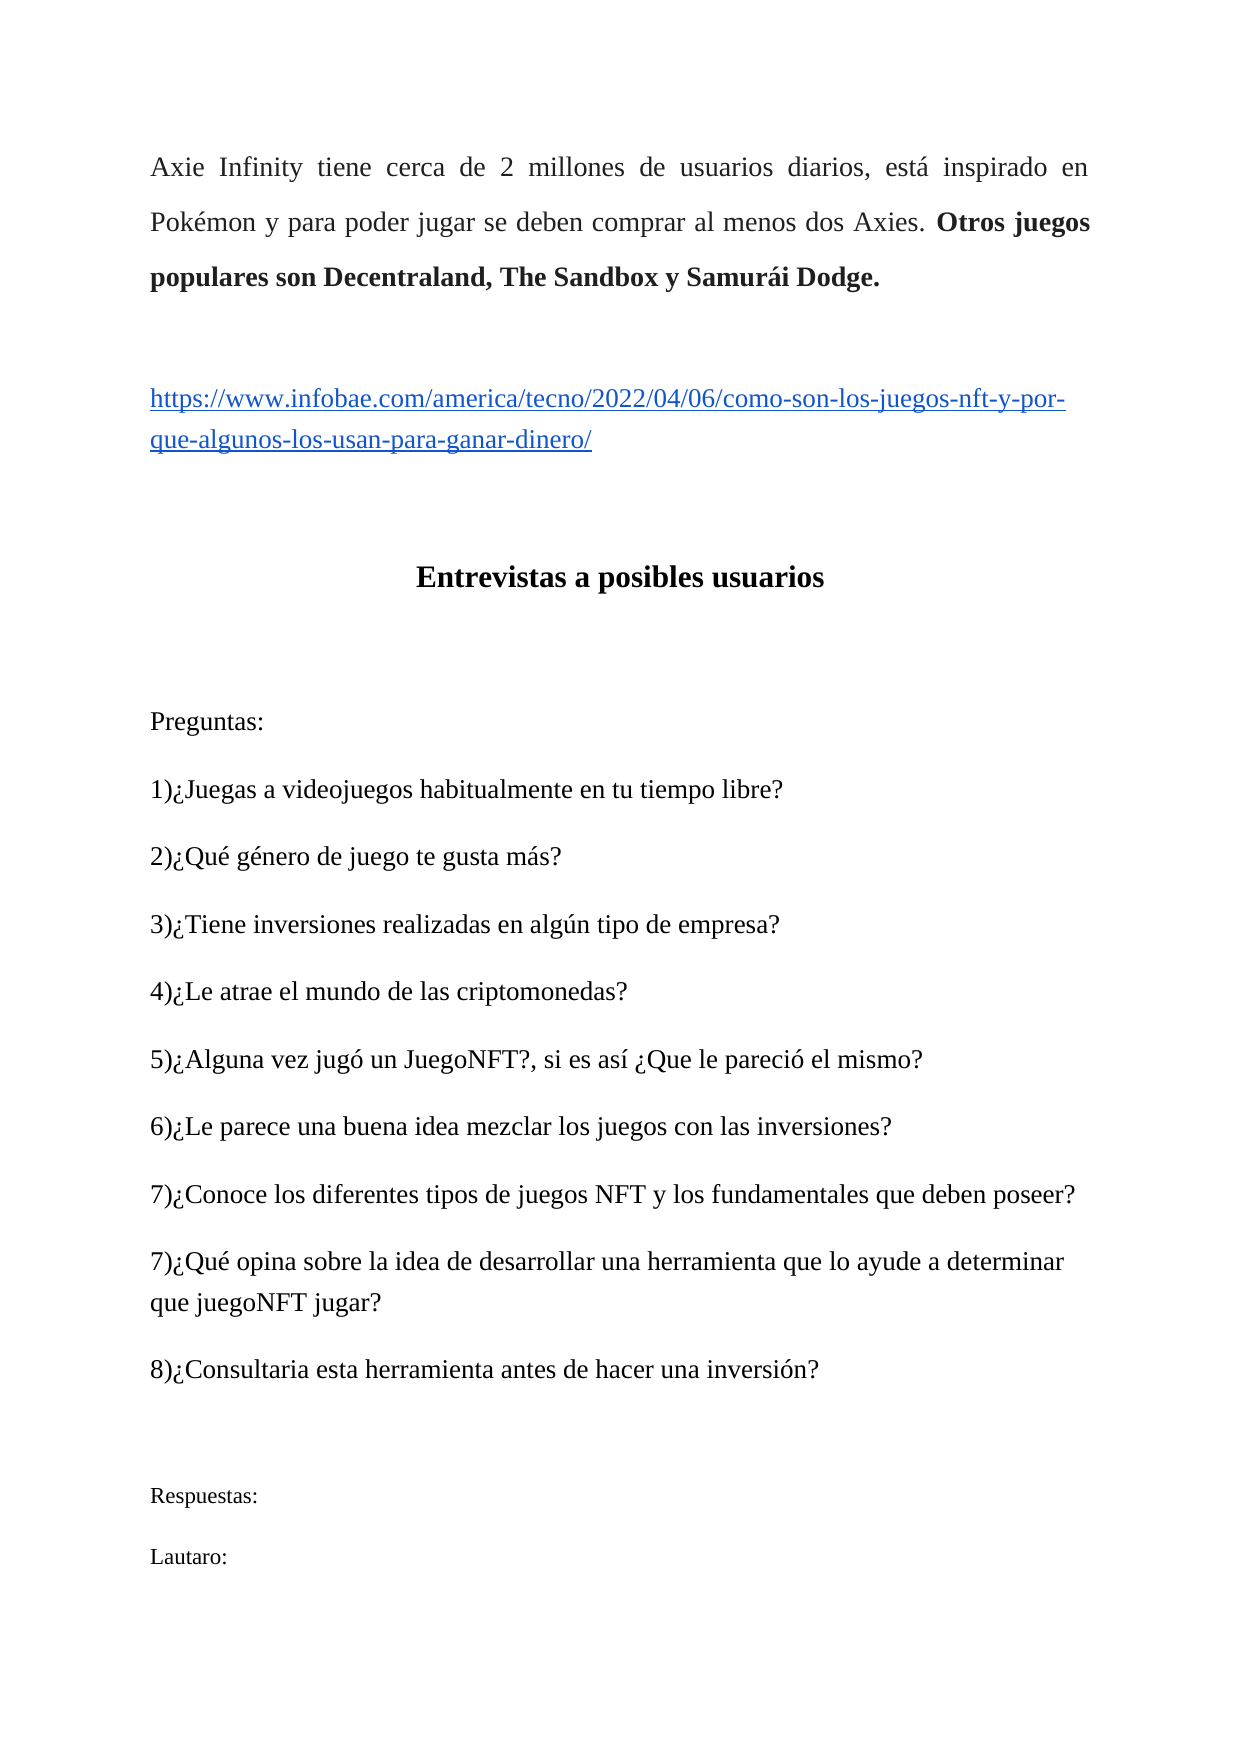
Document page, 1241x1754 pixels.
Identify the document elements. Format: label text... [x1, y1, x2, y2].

text 8)¿Consultaria esta herramienta antes de hacer una inversión? [150, 1353, 1090, 1384]
text 1)¿Juegas a videojuegos habitualmente en tu tiempo libre? [150, 773, 1090, 804]
text 7)¿Qué opina sobre la idea de desarrollar una herramienta que lo ayude a determinar que juegoNFT jugar? [150, 1245, 1090, 1317]
text 2)¿Qué género de juego te gusta más? [150, 840, 1090, 872]
text 3)¿Tiene inversiones realizadas en algún tipo de empresa? [150, 908, 1090, 939]
text Axie Infinity tiene cerca de 2 millones de usuarios diarios, está inspirado en Pokémon y para poder jugar se deben comprar al menos dos Axies. Otros juegos populares son Decentraland, The Sandbox y Samurái Dodge. [150, 150, 1090, 292]
text Respuestas: [150, 1482, 1090, 1508]
text Preguntas: [150, 705, 1090, 737]
text 5)¿Alguna vez jugó un JuegoNFT?, si es así ¿Que le pareció el mismo? [150, 1043, 1090, 1074]
text 4)¿Le atrae el mundo de las criptomonedas? [150, 975, 1090, 1007]
text Lautaro: [150, 1543, 1090, 1570]
text https://www.infobae.com/america/tecno/2022/04/06/como-son-los-juegos-nft-y-por-que-algunos-los-usan-para-ganar-dinero/ [150, 382, 1090, 454]
text 6)¿Le parece una buena idea mezclar los juegos con las inversiones? [150, 1110, 1090, 1142]
text Entrevistas a posibles usuarios [150, 558, 1090, 594]
text 7)¿Conoce los diferentes tipos de juegos NFT y los fundamentales que deben poseer? [150, 1178, 1090, 1209]
